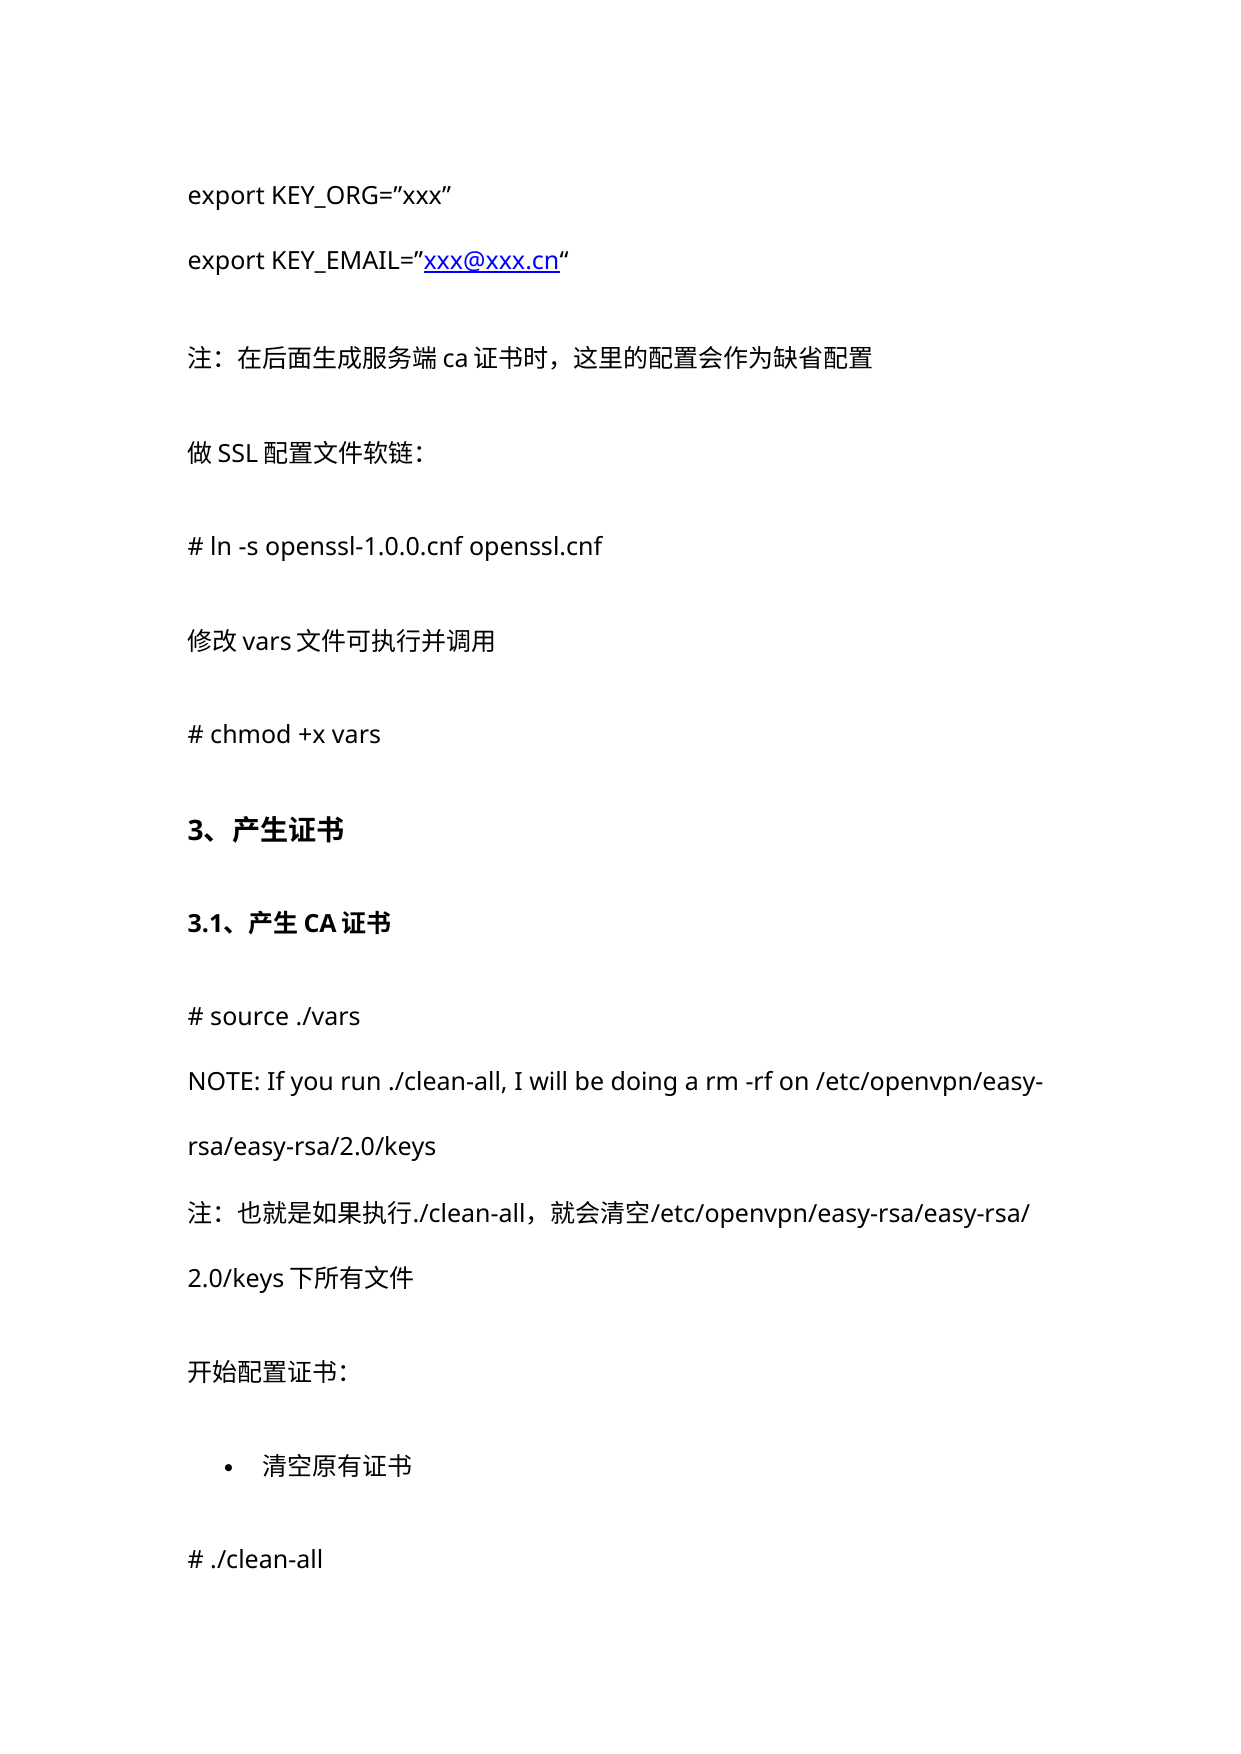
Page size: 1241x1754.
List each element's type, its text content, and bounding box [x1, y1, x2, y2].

text NOTE: If you run ./clean-all, I will be doing a rm -rf on /etc/openvpn/easy-rsa/easy-rsa/2.0/keys [187, 1049, 1053, 1179]
text # source ./vars [187, 984, 1053, 1049]
text 3、产生证书 [187, 795, 1053, 860]
text 注：在后面生成服务端ca证书时，这里的配置会作为缺省配置 [187, 324, 1053, 389]
text export KEY_EMAIL=”xxx@xxx.cn“ [187, 227, 1053, 292]
text 开始配置证书： [187, 1338, 1053, 1403]
list 清空原有证书 [225, 1432, 1053, 1497]
text # ln -s openssl-1.0.0.cnf openssl.cnf [187, 513, 1053, 578]
text # ./clean-all [187, 1526, 1053, 1591]
text 注：也就是如果执行./clean-all，就会清空/etc/openvpn/easy-rsa/easy-rsa/2.0/keys下所有文件 [187, 1179, 1053, 1309]
text # chmod +x vars [187, 701, 1053, 766]
text 3.1、产生CA证书 [187, 889, 1053, 954]
text 做SSL配置文件软链： [187, 419, 1053, 484]
text export KEY_ORG=”xxx” [187, 162, 1053, 227]
text 修改vars文件可执行并调用 [187, 607, 1053, 672]
